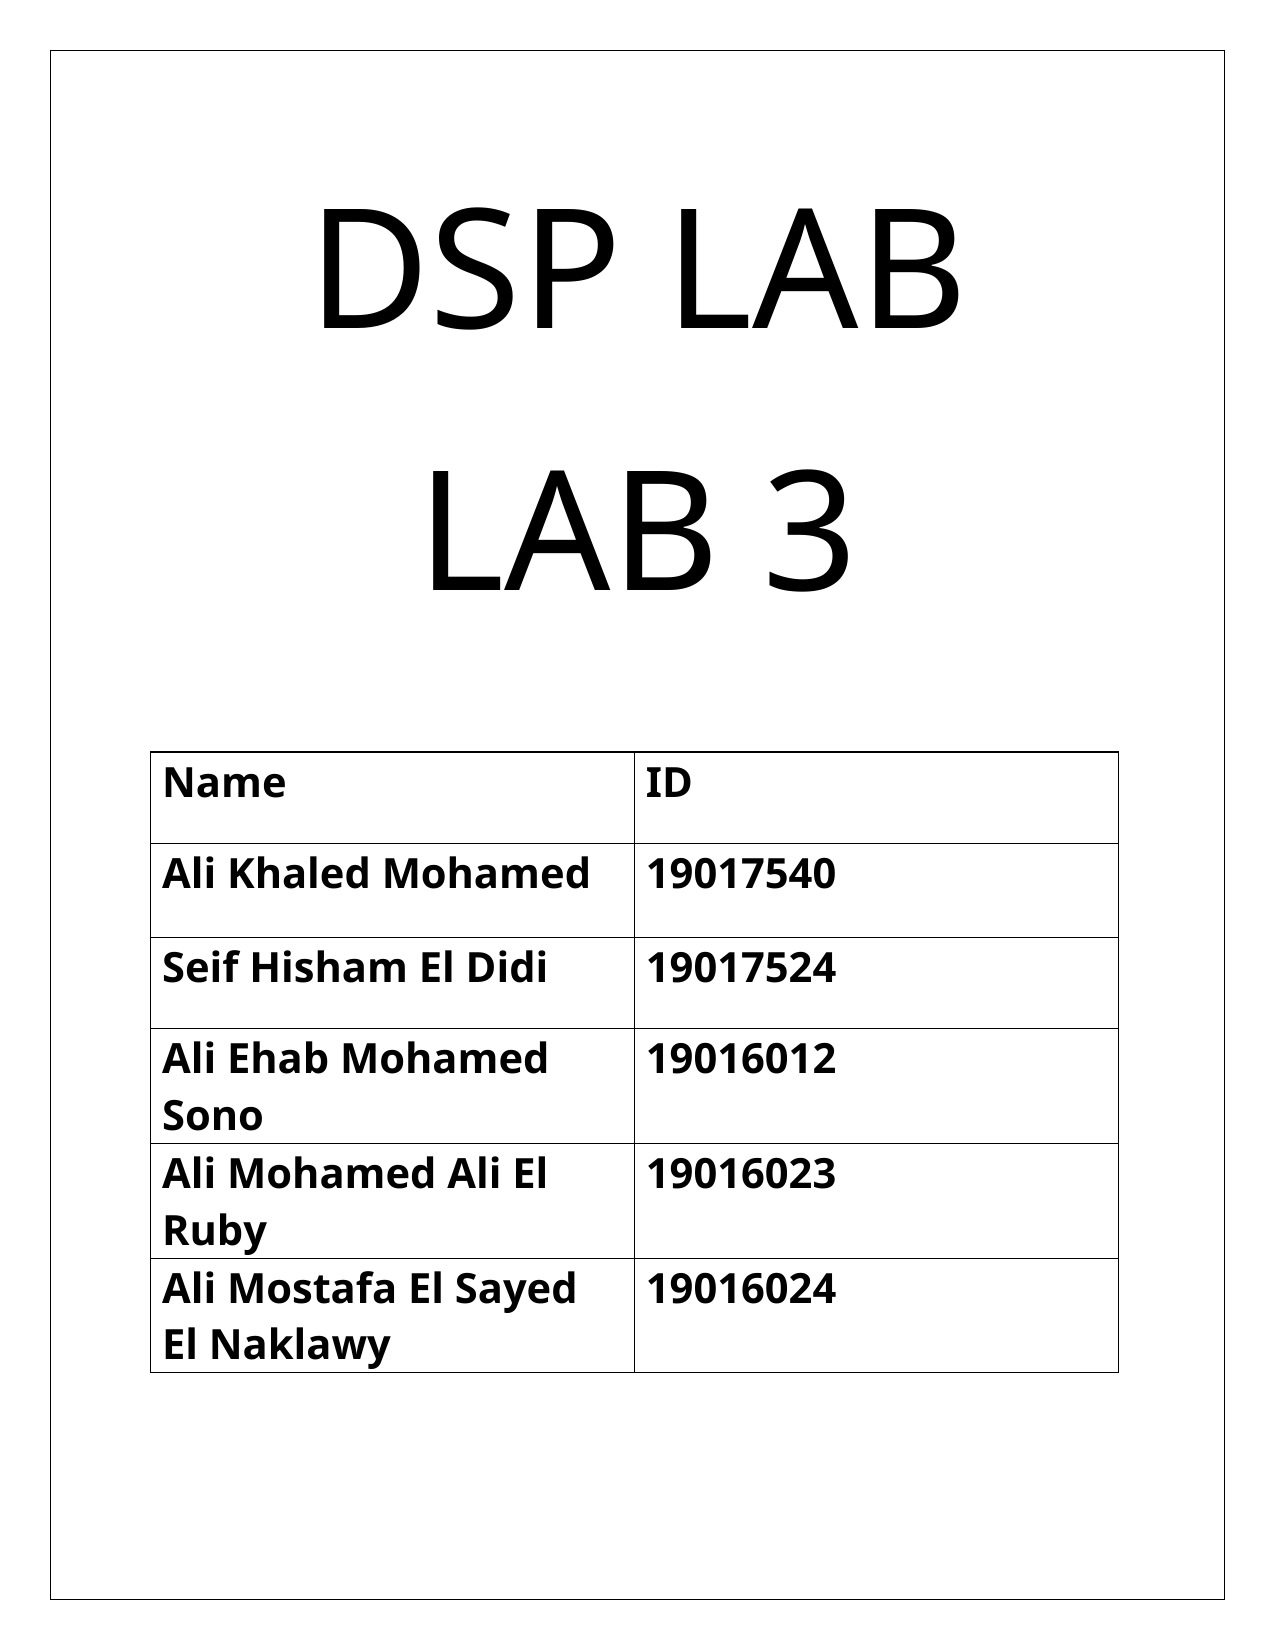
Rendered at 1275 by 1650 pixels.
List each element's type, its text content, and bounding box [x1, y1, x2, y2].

table_cell 19017524 [635, 938, 1118, 1028]
table_header ID [635, 753, 1118, 843]
table_cell 19016023 [635, 1144, 1118, 1257]
table_cell 19017540 [635, 844, 1118, 937]
table_cell 19016012 [635, 1029, 1118, 1143]
table_cell Ali Mohamed Ali El Ruby [151, 1144, 634, 1257]
table_cell Ali Khaled Mohamed [151, 844, 634, 937]
table_cell Ali Ehab Mohamed Sono [151, 1029, 634, 1143]
text DSP LAB [150, 150, 1125, 377]
table_cell 19016024 [635, 1259, 1118, 1372]
text LAB 3 [150, 412, 1125, 639]
table_cell Seif Hisham El Didi [151, 938, 634, 1028]
table_cell Ali Mostafa El Sayed El Naklawy [151, 1259, 634, 1372]
table_header Name [151, 753, 634, 843]
